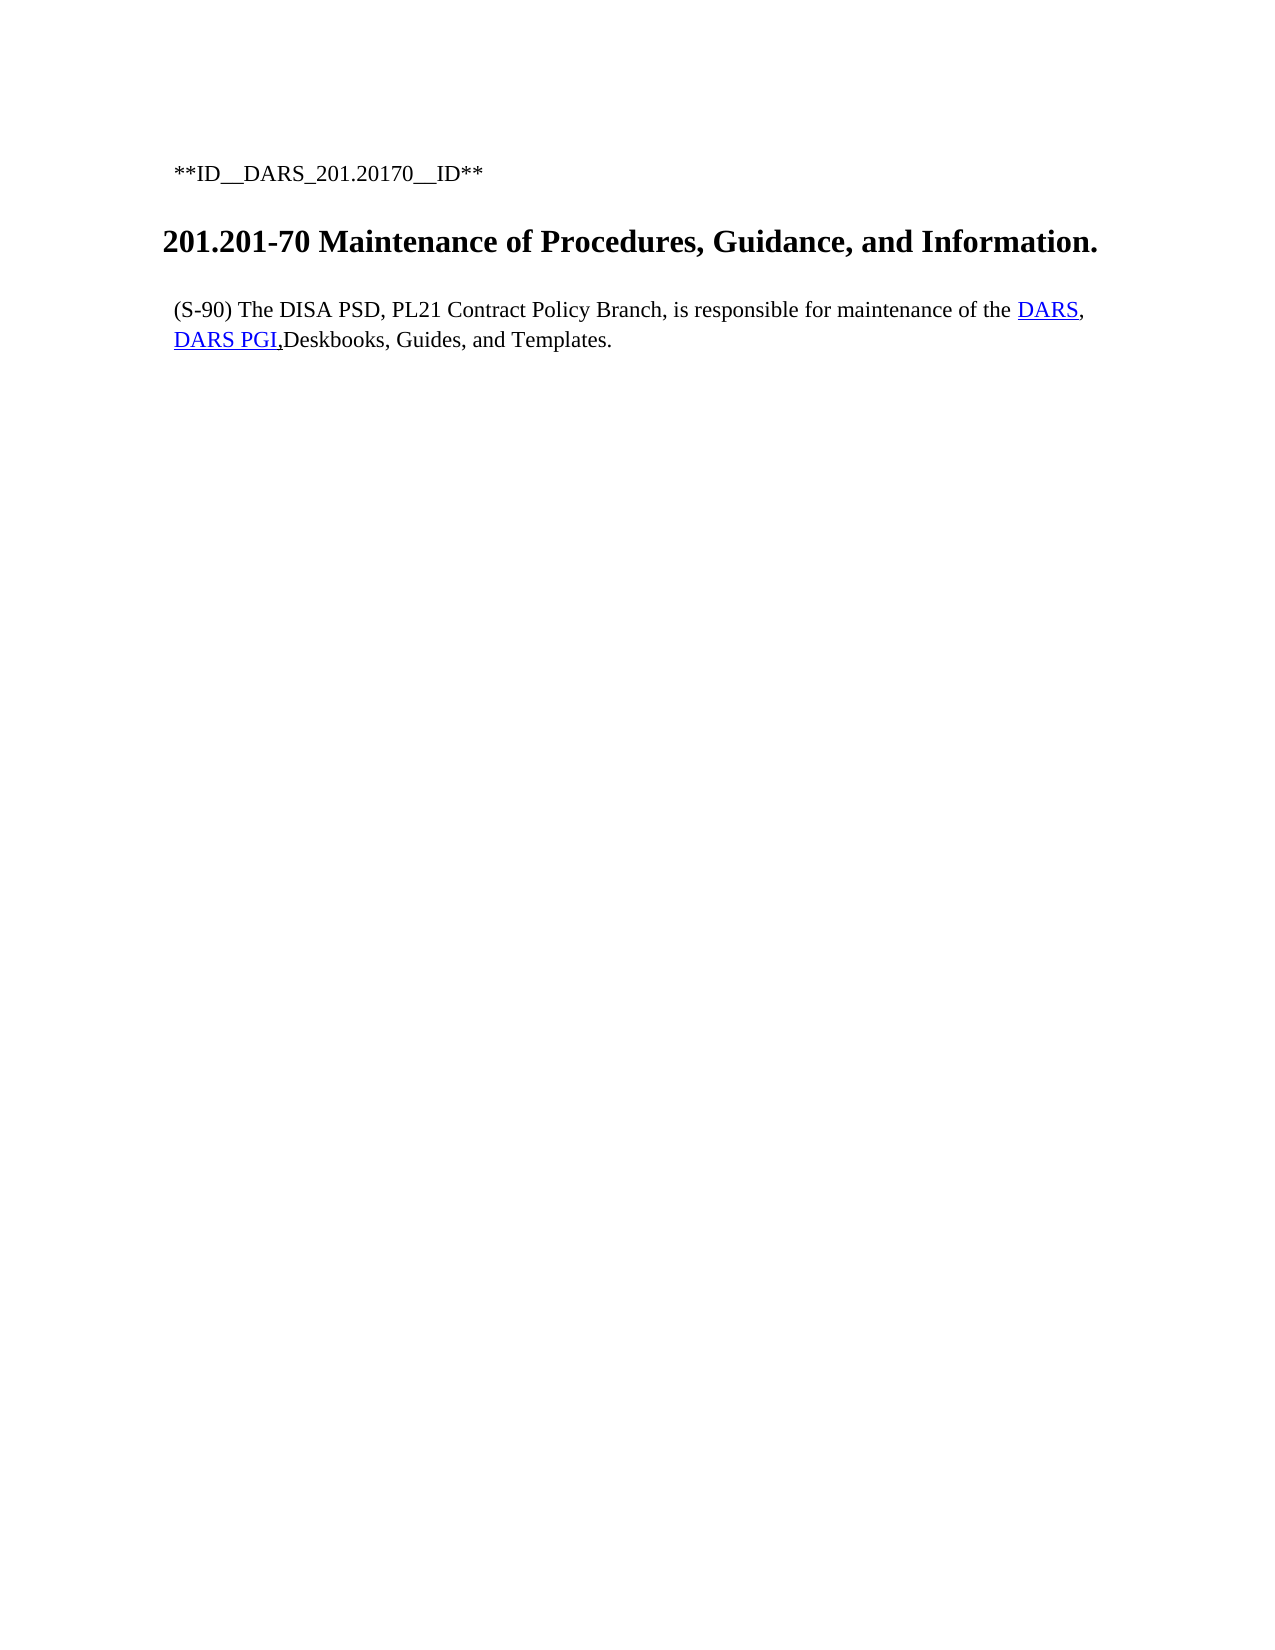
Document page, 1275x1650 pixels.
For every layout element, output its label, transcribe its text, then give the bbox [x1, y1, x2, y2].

subtitle 201.201-70 Maintenance of Procedures, Guidance, and Information. [162, 222, 1125, 259]
text **ID__DARS_201.20170__ID** [163, 150, 1135, 197]
text (S-90) The DISA PSD, PL21 Contract Policy Branch, is responsible for maintenance of the DARS, DARS PGI,Deskbooks, Guides, and Templates. [163, 285, 1135, 363]
